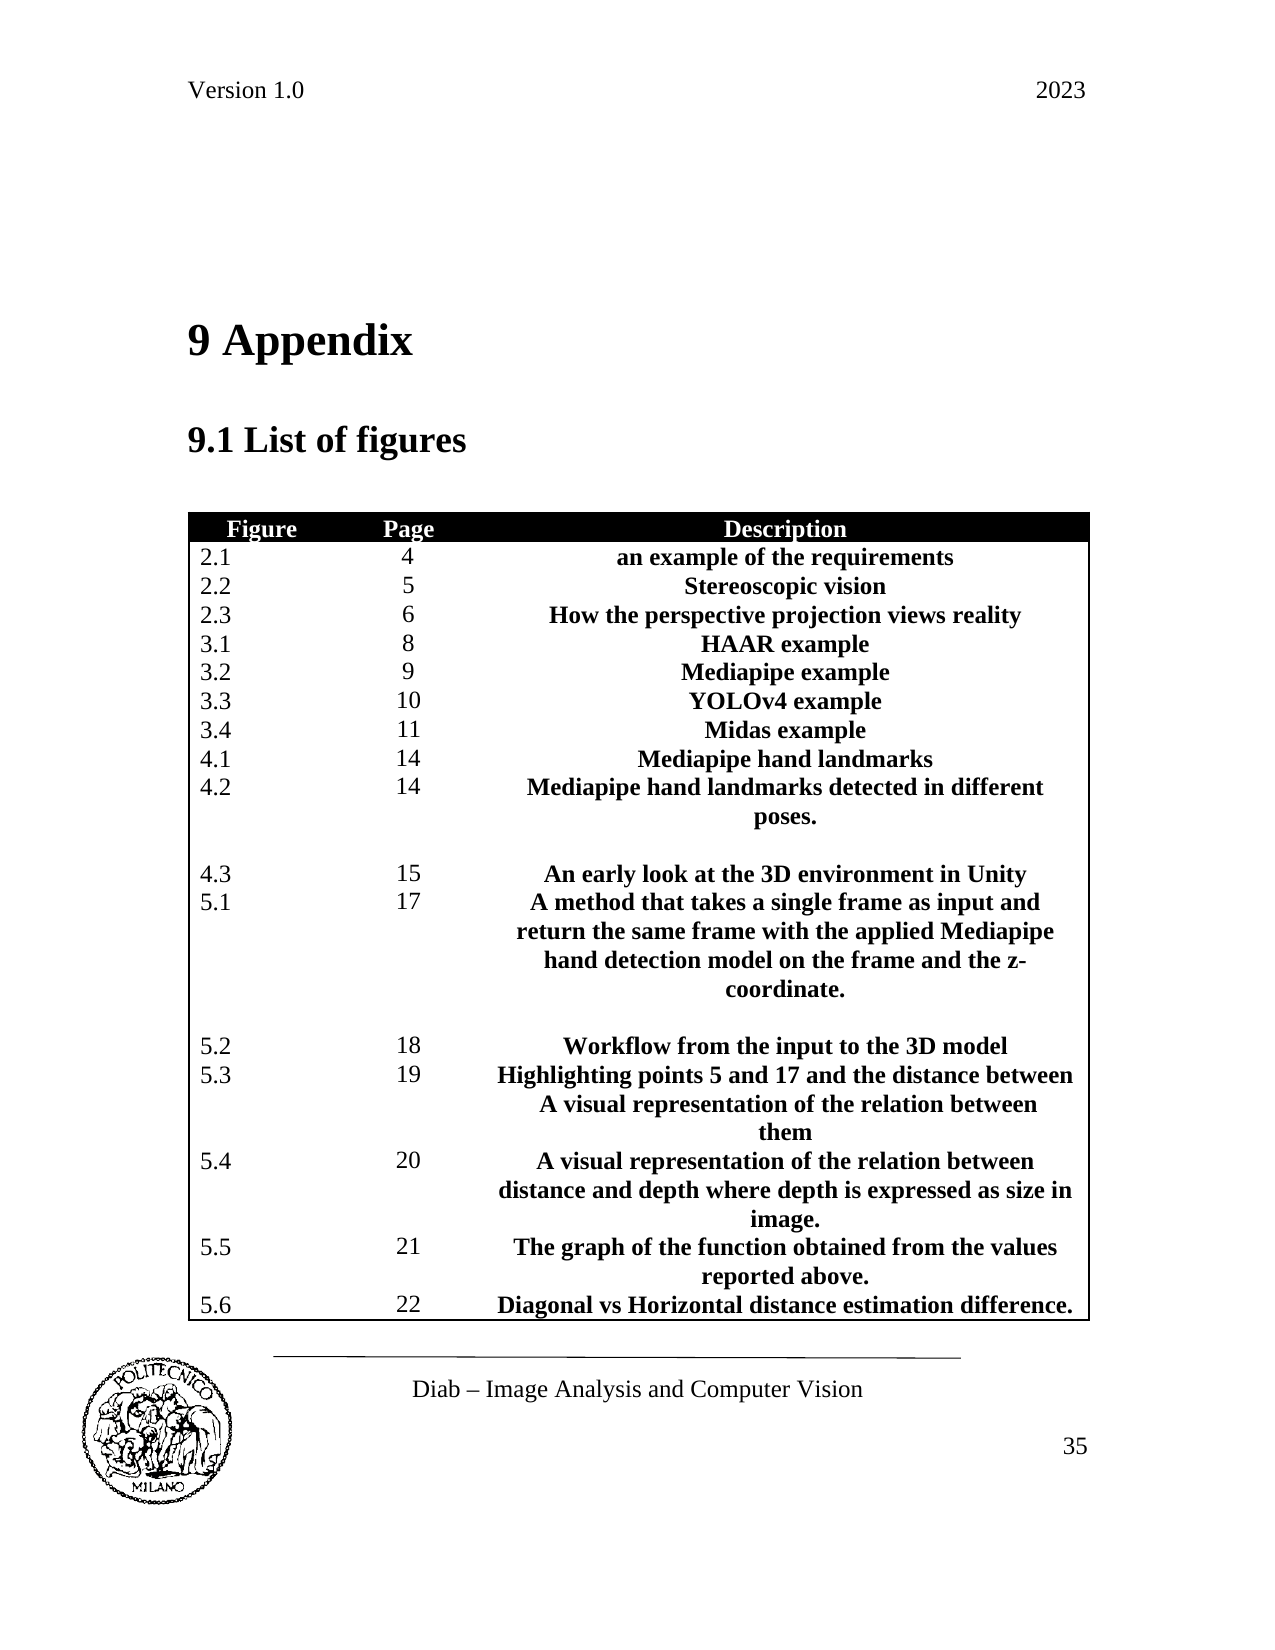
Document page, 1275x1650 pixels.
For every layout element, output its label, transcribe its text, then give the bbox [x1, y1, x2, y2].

table_cell HAAR example [482, 629, 1088, 657]
table_cell [335, 715, 482, 744]
table_cell 3.3 [190, 686, 335, 715]
table_cell How the perspective projection views reality [482, 600, 1088, 629]
table_cell 3.2 [190, 658, 335, 686]
table_cell 4.3 [190, 859, 335, 887]
table_cell 4.2 [190, 773, 335, 859]
table_cell 4.1 [190, 744, 335, 772]
table_cell [335, 1031, 482, 1319]
table_cell 2.2 [190, 571, 335, 600]
table_cell Midas example [482, 715, 1088, 744]
table_cell Mediapipe example [482, 658, 1088, 686]
table_cell [335, 686, 482, 715]
table_header Page [335, 514, 482, 542]
subtitle 9.1 List of figures [187, 417, 1087, 460]
table_cell [335, 859, 482, 887]
table_cell Stereoscopic vision [482, 571, 1088, 600]
table_cell [335, 543, 482, 571]
subtitle 9 Appendix [187, 313, 1087, 365]
table_cell 2.3 [190, 600, 335, 629]
table_cell 5.2 5.3 5.4 5.5 5.6 5.7 5.8 5.9 5.10 5.11 5.12 6.1 [190, 1031, 335, 1319]
table_cell A method that takes a single frame as input and return the same frame with the applied Mediapipe hand detection model on the frame and the z-coordinate. [482, 888, 1088, 1031]
table_cell 3.4 [190, 715, 335, 744]
table_cell 5.1 [190, 888, 335, 1031]
table_cell [335, 658, 482, 686]
table_cell [335, 744, 482, 772]
table_cell [335, 773, 482, 859]
table_cell [335, 600, 482, 629]
table_cell 2.1 [190, 543, 335, 571]
table_cell an example of the requirements [482, 543, 1088, 571]
table_header Description [482, 514, 1088, 542]
picture [75, 1347, 238, 1510]
table_cell [335, 571, 482, 600]
table_cell YOLOv4 example [482, 686, 1088, 715]
table_cell [335, 629, 482, 657]
table_cell 3.1 [190, 629, 335, 657]
table_cell [335, 888, 482, 1031]
table_cell An early look at the 3D environment in Unity [482, 859, 1088, 887]
table_header Figure [190, 514, 335, 542]
table_cell Mediapipe hand landmarks [482, 744, 1088, 772]
table_cell Mediapipe hand landmarks detected in different poses. [482, 773, 1088, 859]
